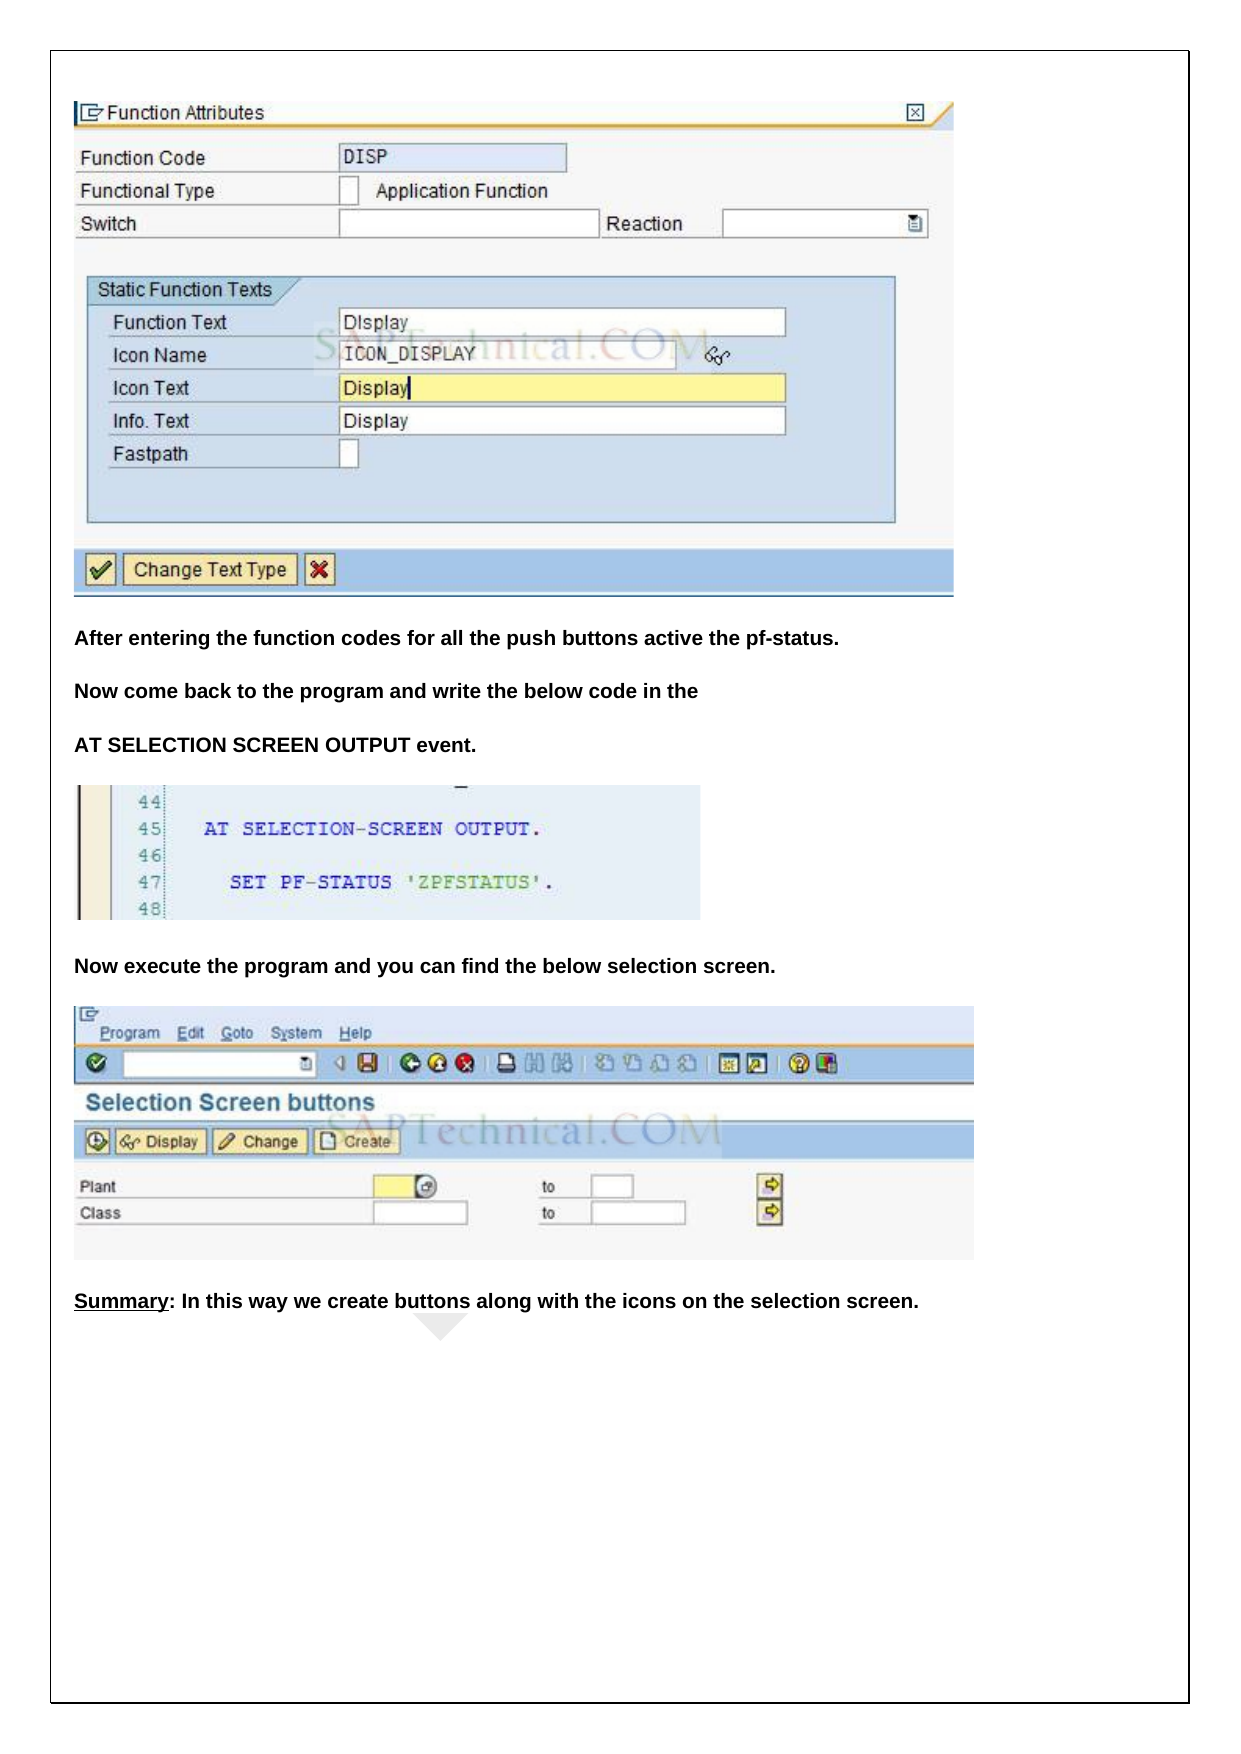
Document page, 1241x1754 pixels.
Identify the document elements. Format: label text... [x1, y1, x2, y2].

text Now come back to the program and write the below code in the [74, 679, 1165, 703]
text After entering the function codes for all the push buttons active the pf-status. [74, 626, 1165, 650]
picture [73, 101, 954, 597]
text Summary: In this way we create buttons along with the icons on the selection screen. [74, 1289, 1165, 1313]
text AT SELECTION SCREEN OUTPUT event. [74, 732, 1165, 756]
picture [73, 1006, 974, 1260]
picture [73, 785, 701, 920]
text Now execute the program and you can find the below selection screen. [74, 953, 1165, 977]
